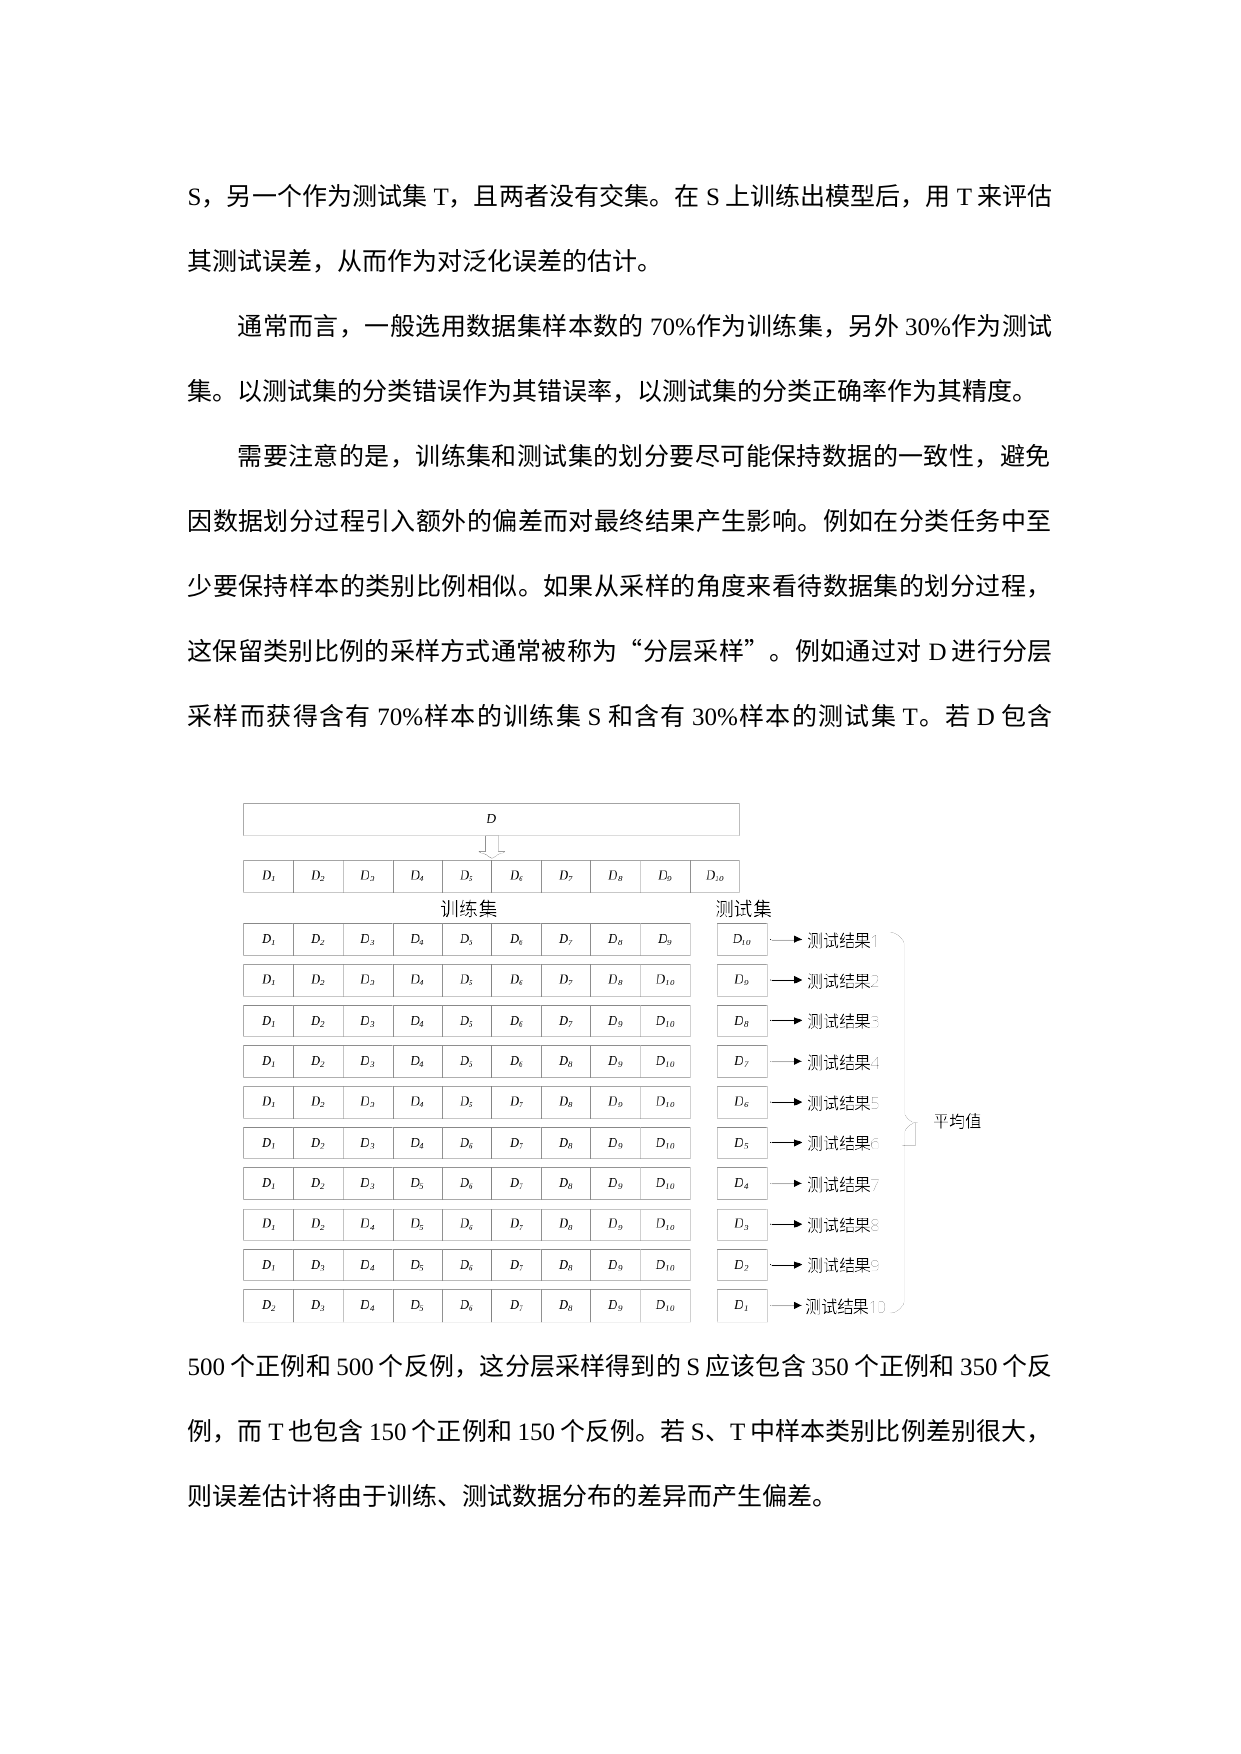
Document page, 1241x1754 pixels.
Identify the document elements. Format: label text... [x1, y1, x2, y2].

text 留出法直接将数据集D划分为两个互斥的集合，其中一个集合作为训练集S，另一个作为测试集T，且两者没有交集。在S上训练出模型后，用T来评估其测试误差，从而作为对泛化误差的估计。 [187, 162, 1053, 292]
text 通常而言，一般选用数据集样本数的70%作为训练集，另外30%作为测试集。以测试集的分类错误作为其错误率，以测试集的分类正确率作为其精度。 [187, 292, 1053, 422]
